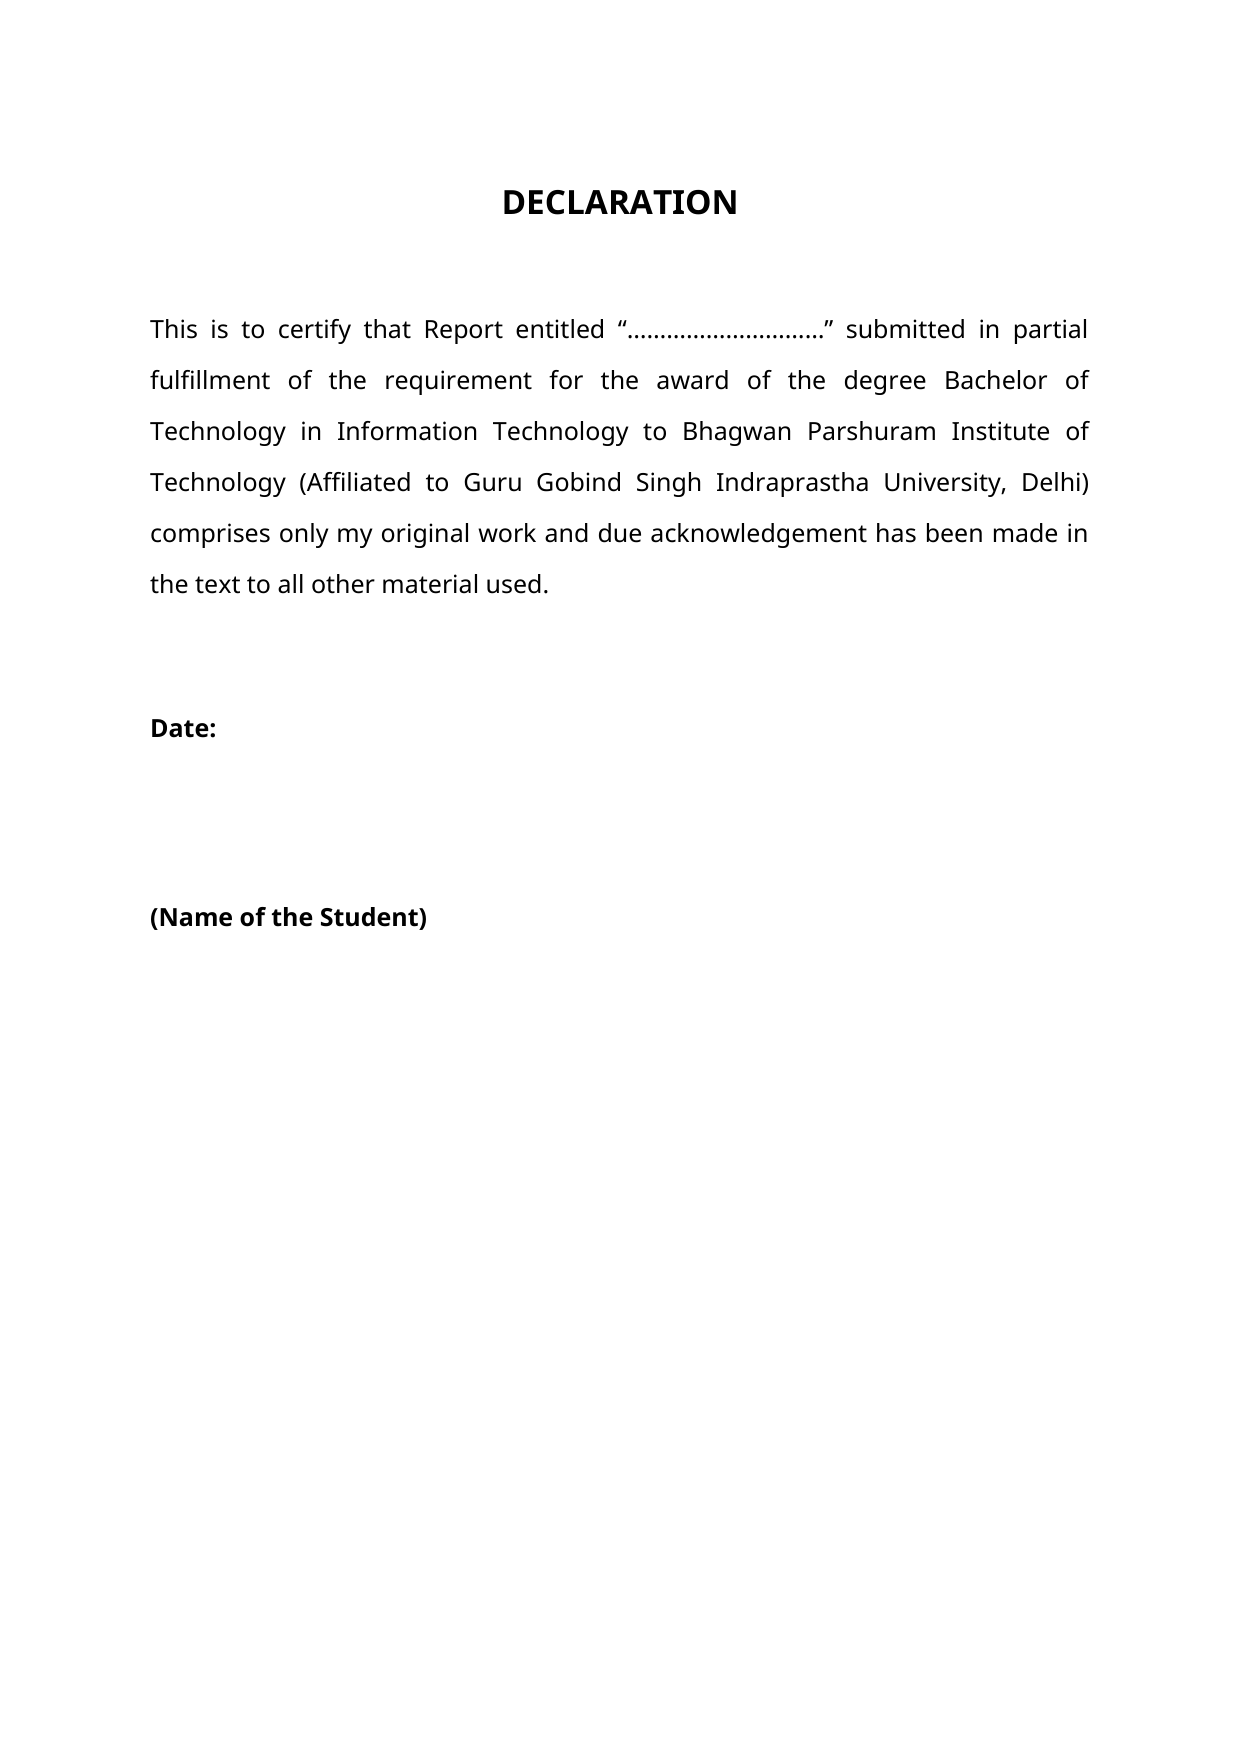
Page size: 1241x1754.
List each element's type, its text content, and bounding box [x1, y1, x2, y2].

text (Name of the Student) [150, 900, 1090, 934]
text This is to certify that Report entitled “…………………………” submitted in partial fulfillment of the requirement for the award of the degree Bachelor of Technology in Information Technology to Bhagwan Parshuram Institute of Technology (Affiliated to Guru Gobind Singh Indraprastha University, Delhi) comprises only my original work and due acknowledgement has been made in the text to all other material used. [150, 312, 1090, 601]
text Date: [150, 710, 1090, 744]
text DECLARATION [150, 179, 1090, 224]
